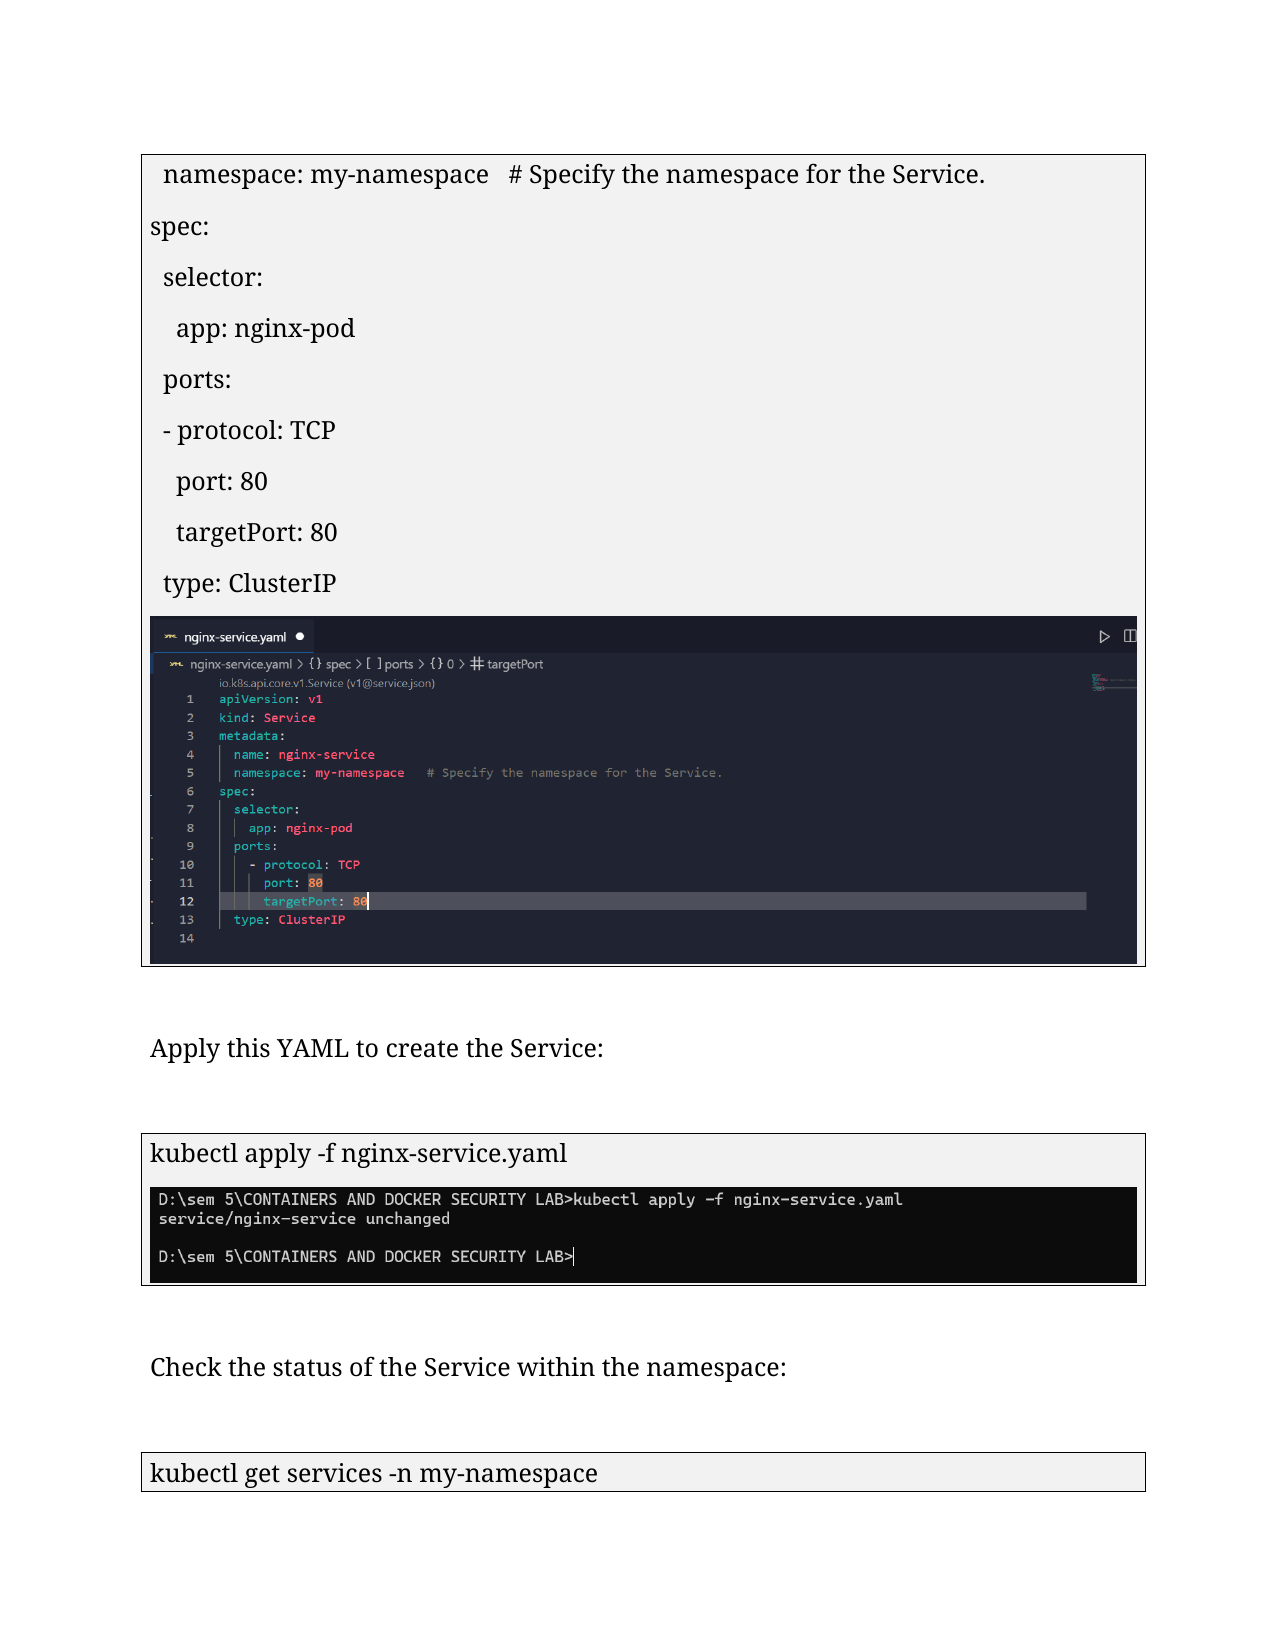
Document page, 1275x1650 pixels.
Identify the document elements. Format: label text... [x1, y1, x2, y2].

text selector: [142, 256, 1145, 293]
text Check the status of the Service within the namespace: [150, 1350, 1137, 1384]
text spec: [142, 205, 1145, 242]
text namespace: my-namespace # Specify the namespace for the Service. [142, 155, 1145, 191]
text targetPort: 80 [142, 511, 1145, 548]
text Apply this YAML to create the Service: [150, 1031, 1137, 1065]
picture [150, 616, 1137, 964]
text kubectl apply -f nginx-service.yaml [142, 1134, 1145, 1170]
text app: nginx-pod [142, 307, 1145, 344]
text - protocol: TCP [142, 409, 1145, 446]
text ports: [142, 358, 1145, 395]
text kubectl get services -n my-namespace [142, 1453, 1145, 1491]
picture [150, 1187, 1137, 1283]
text port: 80 [142, 460, 1145, 497]
text type: ClusterIP [142, 562, 1145, 599]
